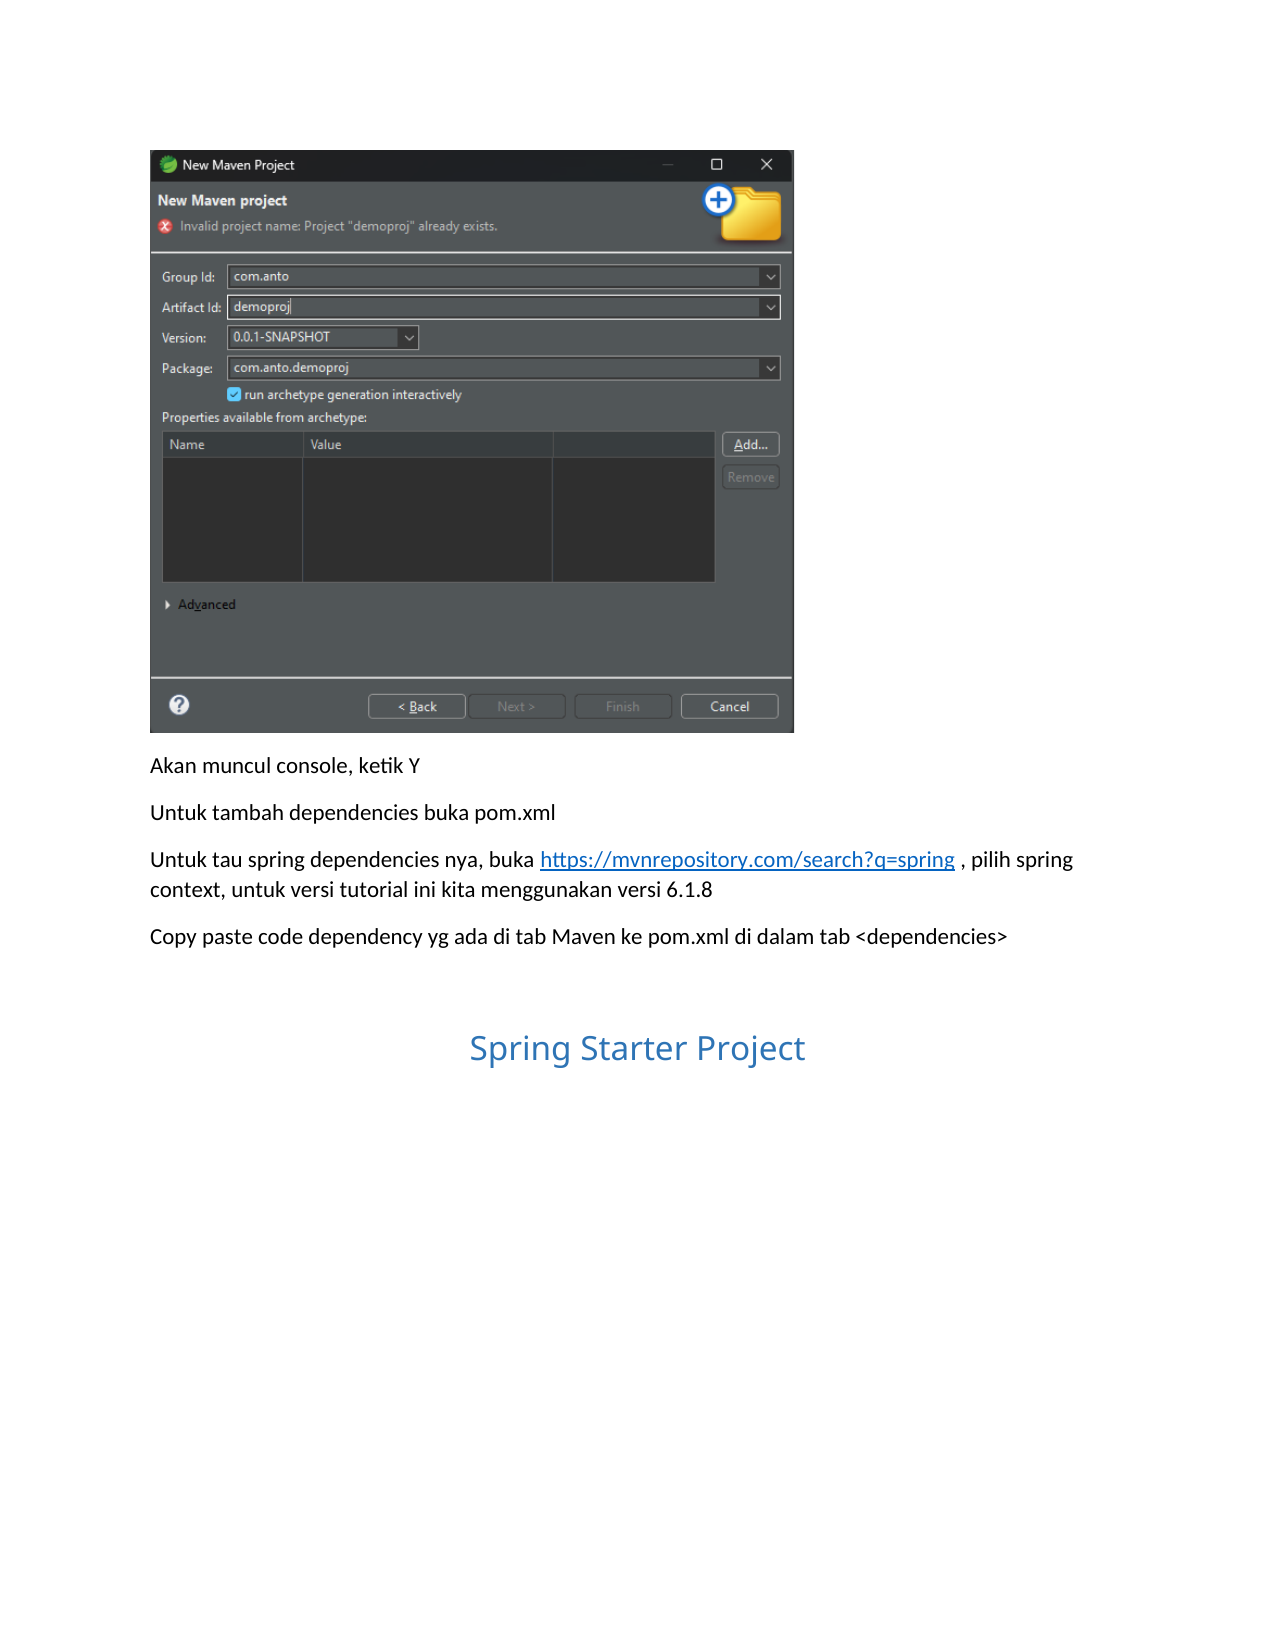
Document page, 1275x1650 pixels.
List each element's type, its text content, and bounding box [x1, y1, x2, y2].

picture [150, 150, 795, 733]
text Untuk tau spring dependencies nya, buka https://mvnrepository.com/search?q=spring , pilih spring context, untuk versi tutorial ini kita menggunakan versi 6.1.8 [150, 845, 1125, 903]
text Copy paste code dependency yg ada di tab Maven ke pom.xml di dalam tab <dependencies> [150, 922, 1125, 950]
subtitle Spring Starter Project [150, 1024, 1125, 1070]
text Untuk tambah dependencies buka pom.xml [150, 798, 1125, 826]
text Akan muncul console, ketik Y [150, 751, 1125, 779]
